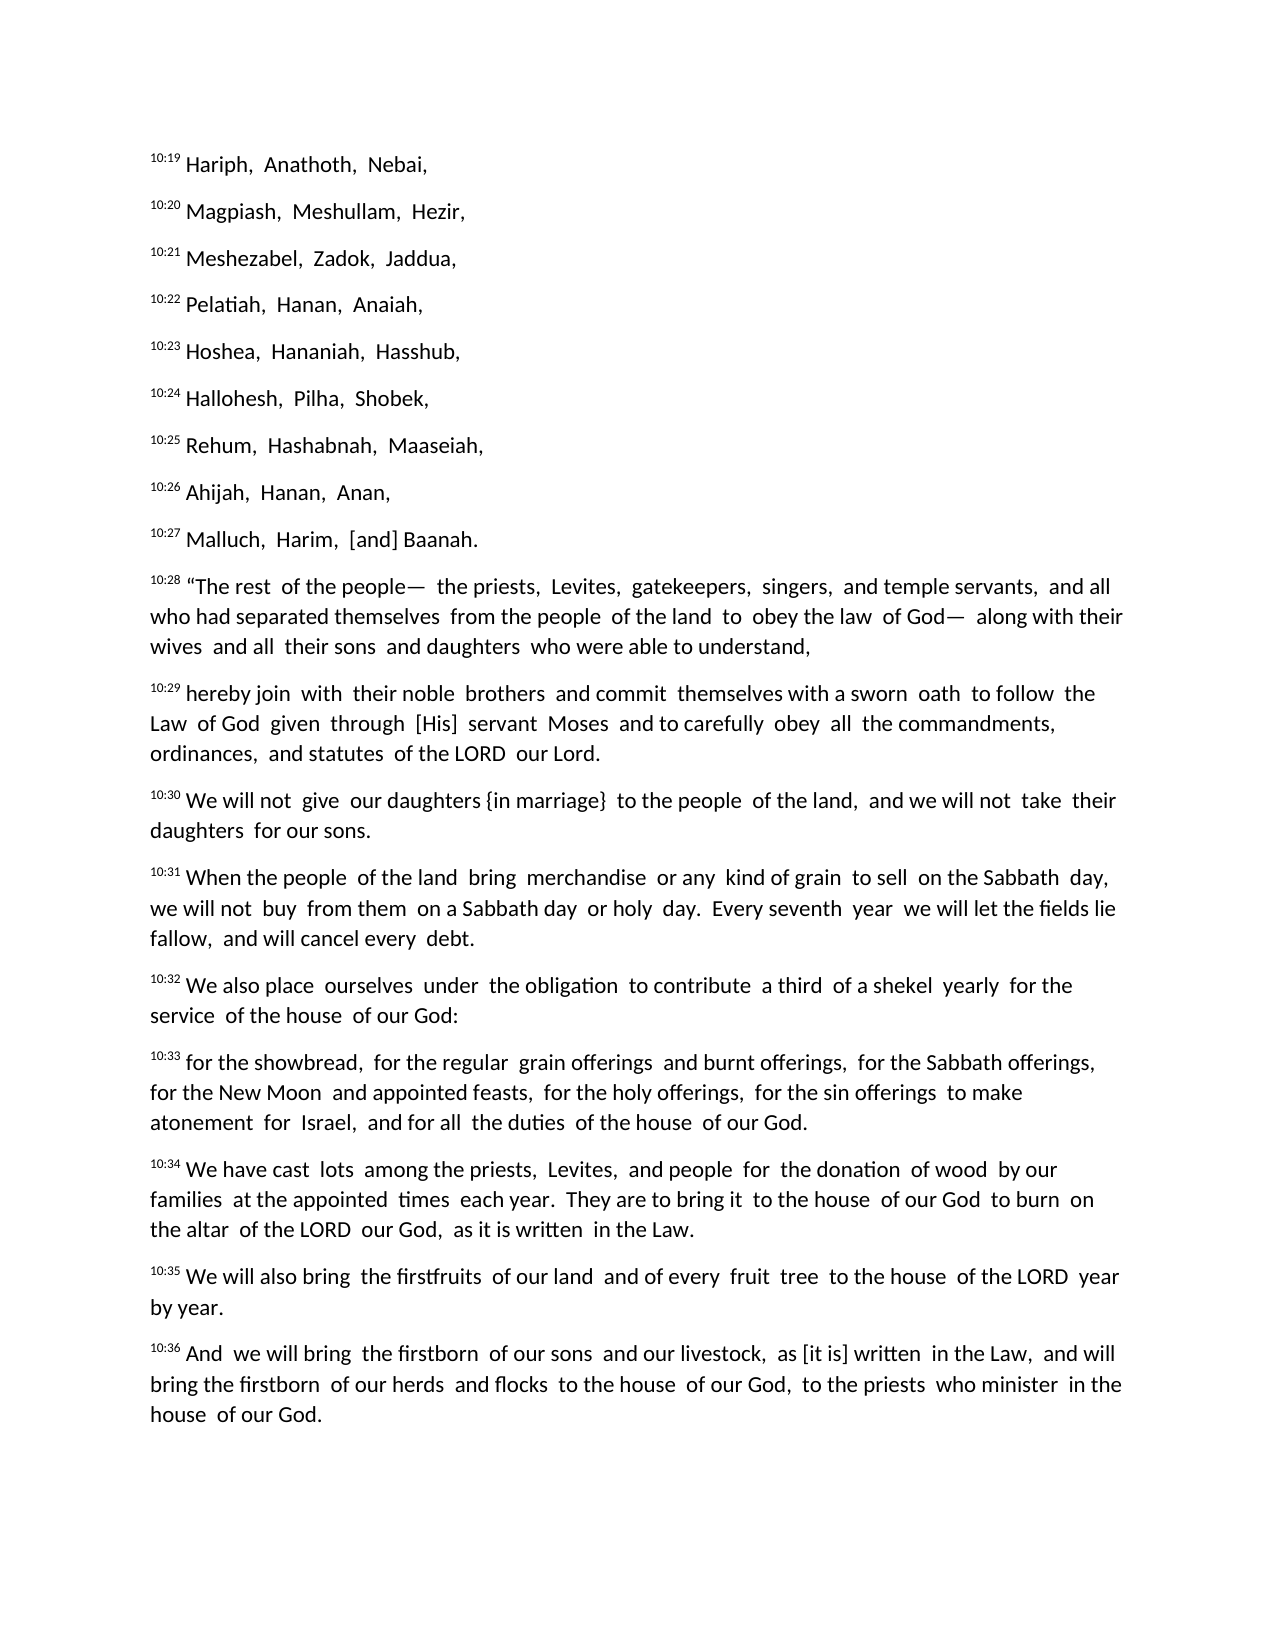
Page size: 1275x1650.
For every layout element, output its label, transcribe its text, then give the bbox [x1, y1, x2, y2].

text 10:21 Meshezabel, Zadok, Jaddua, [150, 244, 1125, 272]
text 10:30 We will not give our daughters {in marriage} to the people of the land, and we will not take their daughters for our sons. [150, 786, 1125, 845]
text 10:25 Rehum, Hashabnah, Maaseiah, [150, 431, 1125, 459]
text 10:28 “The rest of the people— the priests, Levites, gatekeepers, singers, and temple servants, and all who had separated themselves from the people of the land to obey the law of God— along with their wives and all their sons and daughters who were able to understand, [150, 572, 1125, 660]
text 10:32 We also place ourselves under the obligation to contribute a third of a shekel yearly for the service of the house of our God: [150, 971, 1125, 1029]
text 10:24 Hallohesh, Pilha, Shobek, [150, 384, 1125, 412]
text 10:20 Magpiash, Meshullam, Hezir, [150, 197, 1125, 225]
text 10:27 Malluch, Harim, [and] Baanah. [150, 525, 1125, 553]
text 10:36 And we will bring the firstborn of our sons and our livestock, as [it is] written in the Law, and will bring the firstborn of our herds and flocks to the house of our God, to the priests who minister in the house of our God. [150, 1339, 1125, 1428]
text 10:33 for the showbread, for the regular grain offerings and burnt offerings, for the Sabbath offerings, for the New Moon and appointed feasts, for the holy offerings, for the sin offerings to make atonement for Israel, and for all the duties of the house of our God. [150, 1048, 1125, 1136]
text 10:34 We have cast lots among the priests, Levites, and people for the donation of wood by our families at the appointed times each year. They are to bring it to the house of our God to burn on the altar of the LORD our God, as it is written in the Law. [150, 1155, 1125, 1244]
text 10:19 Hariph, Anathoth, Nebai, [150, 150, 1125, 178]
text 10:29 hereby join with their noble brothers and commit themselves with a sworn oath to follow the Law of God given through [His] servant Moses and to carefully obey all the commandments, ordinances, and statutes of the LORD our Lord. [150, 679, 1125, 768]
text 10:22 Pelatiah, Hanan, Anaiah, [150, 291, 1125, 319]
text 10:26 Ahijah, Hanan, Anan, [150, 478, 1125, 506]
text 10:35 We will also bring the firstfruits of our land and of every fruit tree to the house of the LORD year by year. [150, 1262, 1125, 1321]
text 10:23 Hoshea, Hananiah, Hasshub, [150, 337, 1125, 366]
text 10:31 When the people of the land bring merchandise or any kind of grain to sell on the Sabbath day, we will not buy from them on a Sabbath day or holy day. Every seventh year we will let the fields lie fallow, and will cancel every debt. [150, 863, 1125, 952]
